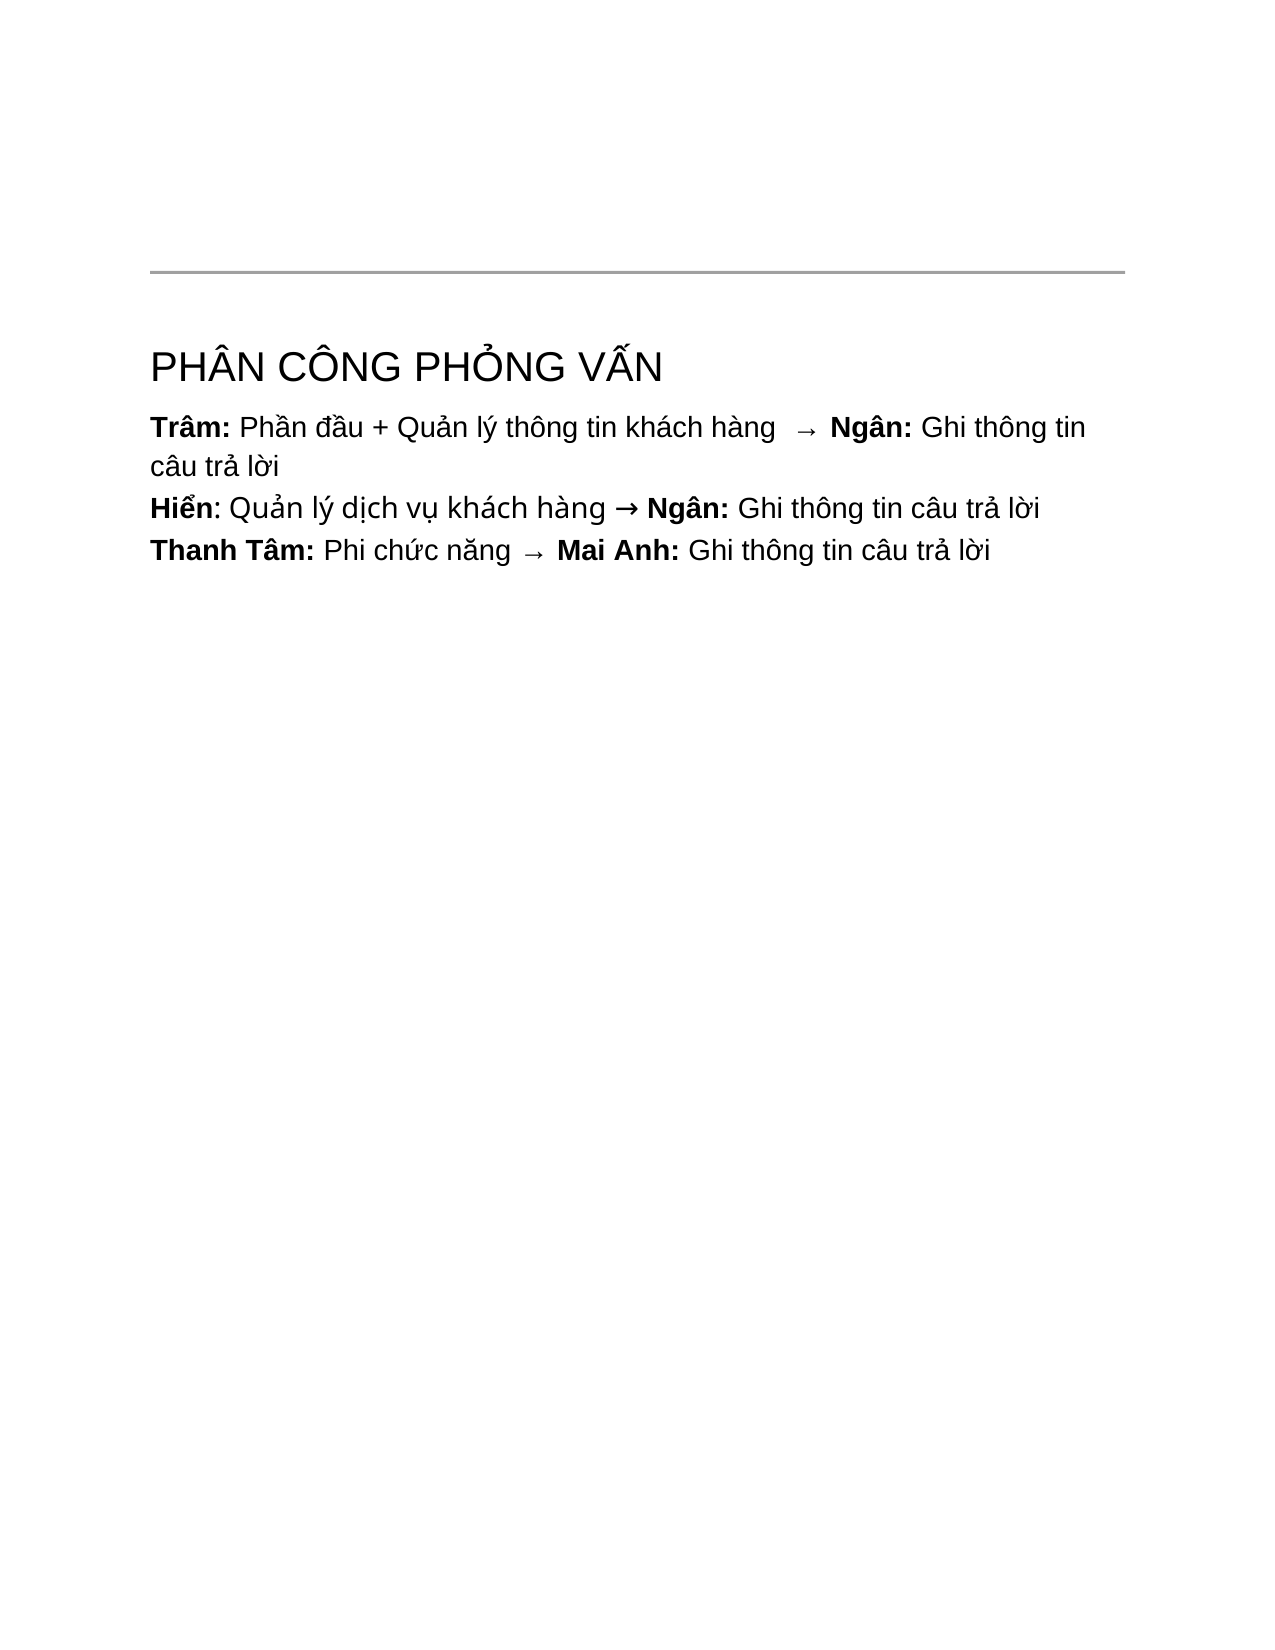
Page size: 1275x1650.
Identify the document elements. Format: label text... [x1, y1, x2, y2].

text Trâm: Phần đầu + Quản lý thông tin khách hàng → Ngân: Ghi thông tin câu trả lời [150, 410, 1125, 482]
text Thanh Tâm: Phi chức năng → Mai Anh: Ghi thông tin câu trả lời [150, 533, 1125, 567]
subtitle PHÂN CÔNG PHỎNG VẤN [150, 343, 1125, 391]
text Hiển: Quản lý dịch vụ khách hàng → Ngân: Ghi thông tin câu trả lời [150, 487, 1125, 527]
